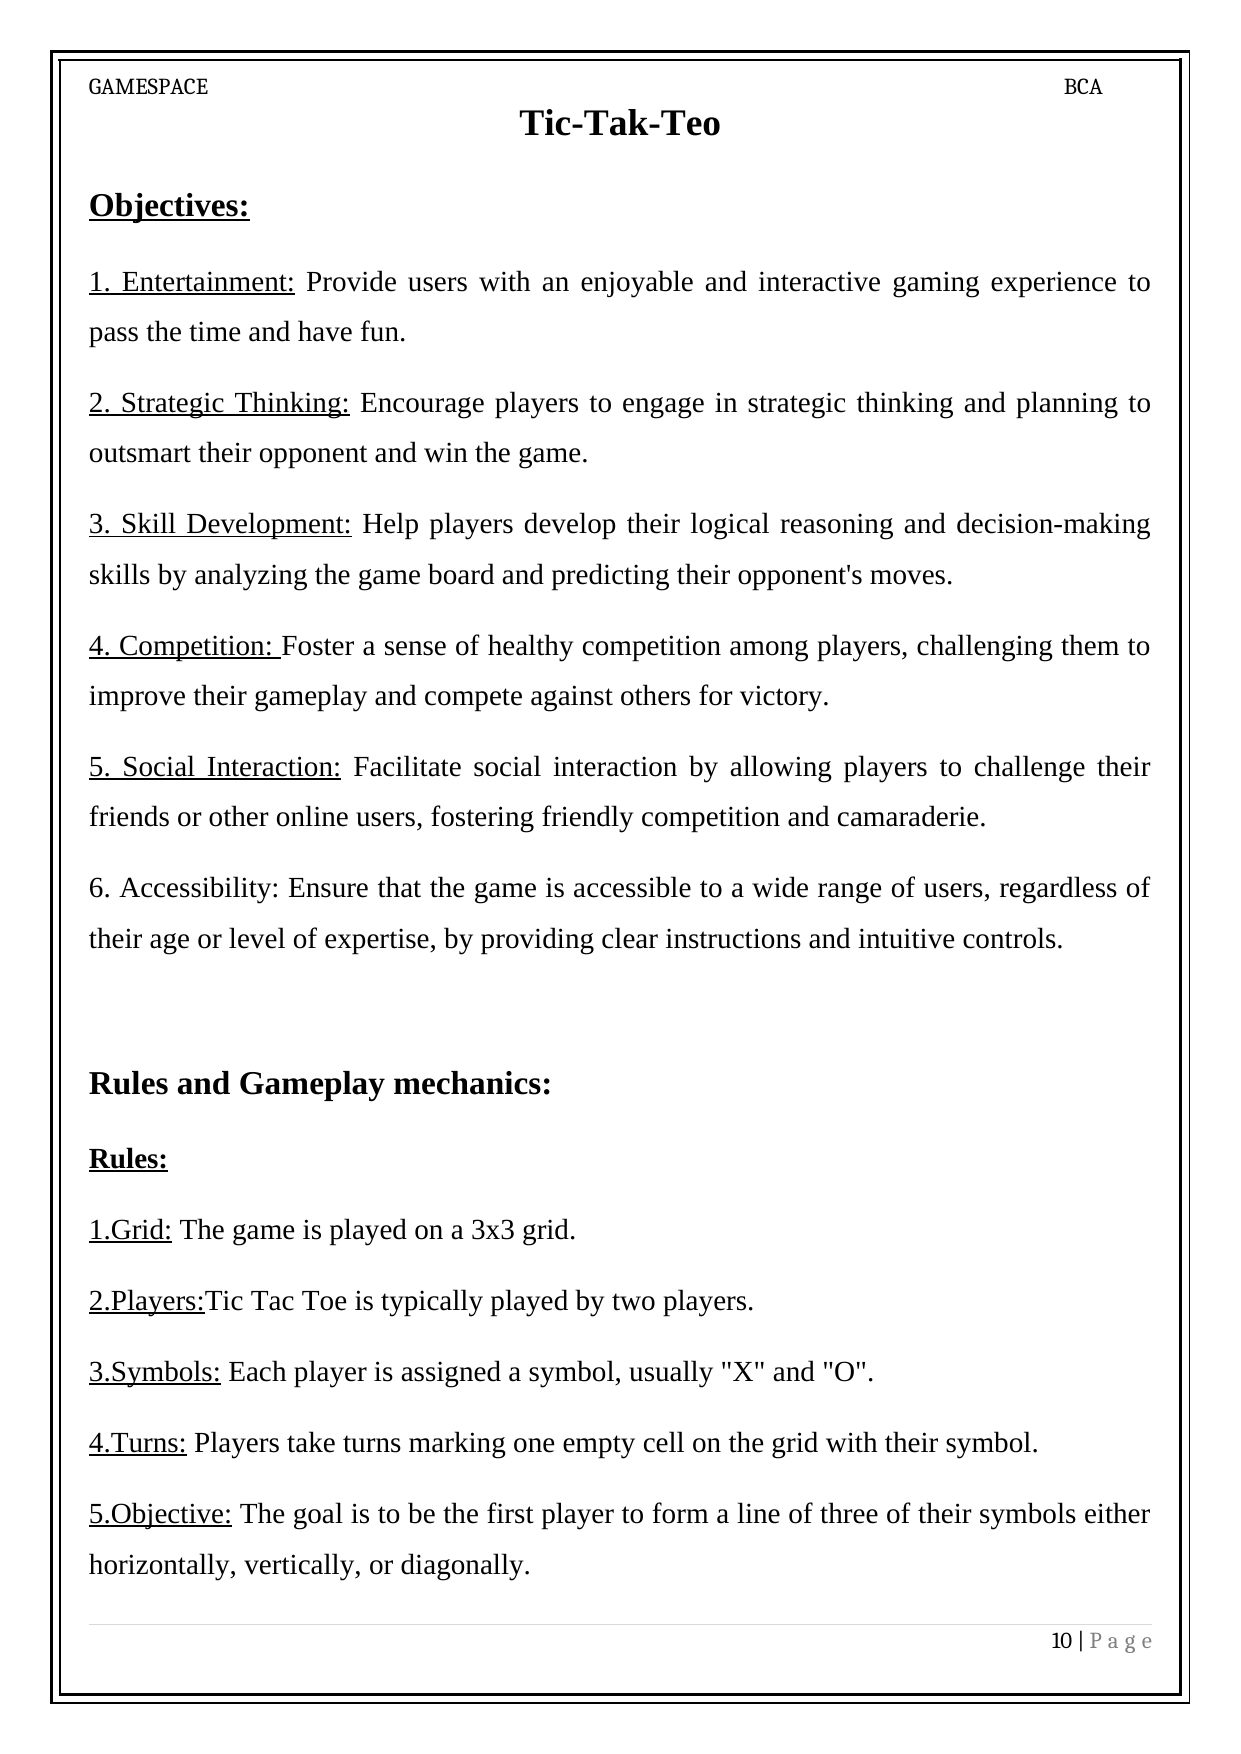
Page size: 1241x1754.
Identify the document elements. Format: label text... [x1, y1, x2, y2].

text 1.Grid: The game is played on a 3x3 grid. [89, 1212, 1152, 1246]
text 3.Symbols: Each player is assigned a symbol, usually "X" and "O". [89, 1354, 1152, 1388]
text 5. Social Interaction: Facilitate social interaction by allowing players to challenge their friends or other online users, fostering friendly competition and camaraderie. [89, 749, 1152, 833]
text Tic-Tak-Teo [89, 100, 1152, 143]
text Objectives: [89, 186, 1152, 224]
text 5.Objective: The goal is to be the first player to form a line of three of their symbols either horizontally, vertically, or diagonally. [89, 1496, 1152, 1580]
text 6. Accessibility: Ensure that the game is accessible to a wide range of users, regardless of their age or level of expertise, by providing clear instructions and intuitive controls. [89, 871, 1152, 954]
text 4. Competition: Foster a sense of healthy competition among players, challenging them to improve their gameplay and compete against others for victory. [89, 628, 1152, 712]
text 1. Entertainment: Provide users with an enjoyable and interactive gaming experience to pass the time and have fun. [89, 264, 1152, 348]
text Rules and Gameplay mechanics: [89, 1063, 1152, 1101]
text Rules: [89, 1141, 1152, 1175]
text 3. Skill Development: Help players develop their logical reasoning and decision-making skills by analyzing the game board and predicting their opponent's moves. [89, 507, 1152, 590]
text 2. Strategic Thinking: Encourage players to engage in strategic thinking and planning to outsmart their opponent and win the game. [89, 385, 1152, 469]
text 2.Players:Tic Tac Toe is typically played by two players. [89, 1283, 1152, 1317]
text 4.Turns: Players take turns marking one empty cell on the grid with their symbol. [89, 1425, 1152, 1459]
